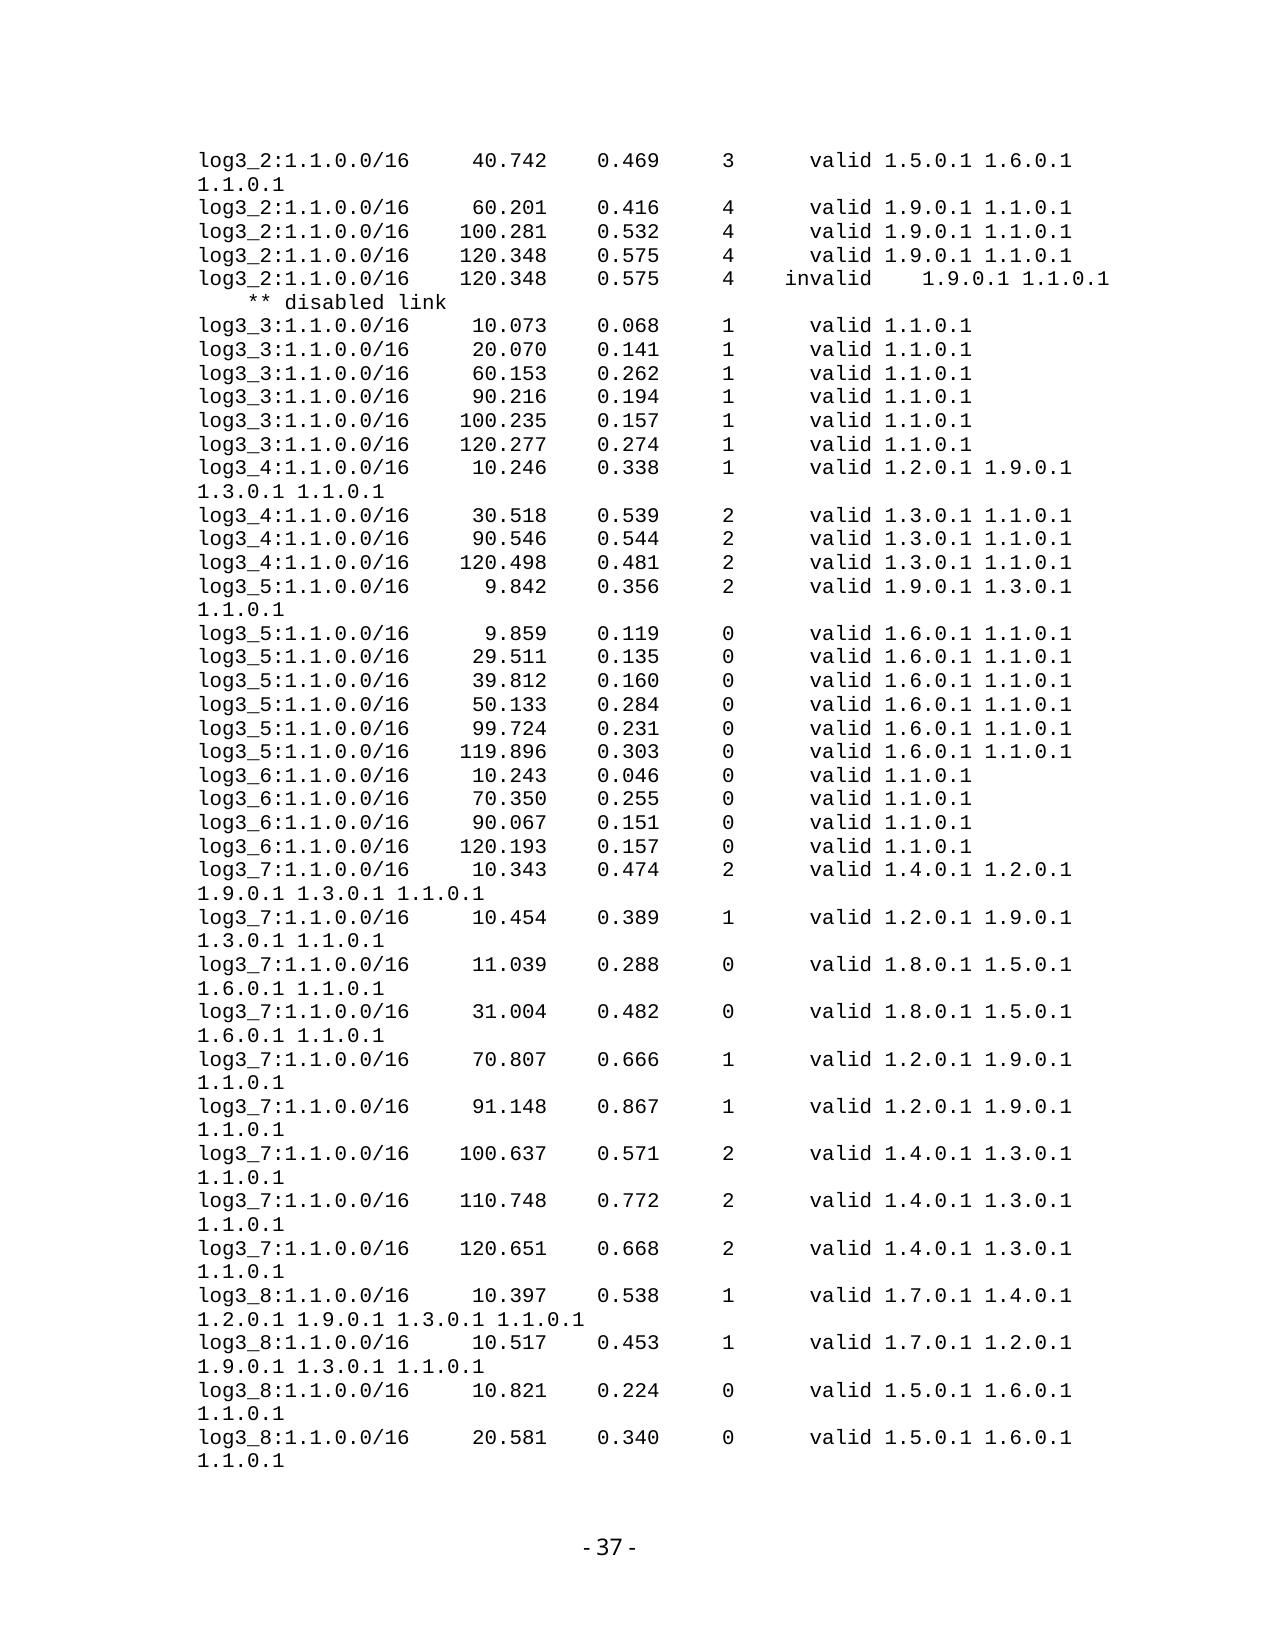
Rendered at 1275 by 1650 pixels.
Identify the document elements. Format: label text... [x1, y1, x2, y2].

text log3_2:1.1.0.0/16 100.281 0.532 4 valid 1.9.0.1 1.1.0.1 [197, 221, 1134, 244]
text log3_4:1.1.0.0/16 30.518 0.539 2 valid 1.3.0.1 1.1.0.1 [197, 505, 1134, 528]
text log3_7:1.1.0.0/16 100.637 0.571 2 valid 1.4.0.1 1.3.0.1 1.1.0.1 [197, 1143, 1134, 1190]
text log3_6:1.1.0.0/16 90.067 0.151 0 valid 1.1.0.1 [197, 812, 1134, 836]
text log3_8:1.1.0.0/16 10.397 0.538 1 valid 1.7.0.1 1.4.0.1 1.2.0.1 1.9.0.1 1.3.0.1 1.1.0.1 [197, 1285, 1134, 1332]
text log3_3:1.1.0.0/16 100.235 0.157 1 valid 1.1.0.1 [197, 410, 1134, 434]
text log3_7:1.1.0.0/16 91.148 0.867 1 valid 1.2.0.1 1.9.0.1 1.1.0.1 [197, 1096, 1134, 1143]
text log3_2:1.1.0.0/16 120.348 0.575 4 valid 1.9.0.1 1.1.0.1 [197, 244, 1134, 268]
text log3_2:1.1.0.0/16 60.201 0.416 4 valid 1.9.0.1 1.1.0.1 [197, 197, 1134, 221]
text log3_2:1.1.0.0/16 40.742 0.469 3 valid 1.5.0.1 1.6.0.1 1.1.0.1 [197, 150, 1134, 197]
text log3_7:1.1.0.0/16 10.343 0.474 2 valid 1.4.0.1 1.2.0.1 1.9.0.1 1.3.0.1 1.1.0.1 [197, 859, 1134, 907]
text log3_8:1.1.0.0/16 10.517 0.453 1 valid 1.7.0.1 1.2.0.1 1.9.0.1 1.3.0.1 1.1.0.1 [197, 1332, 1134, 1379]
text log3_3:1.1.0.0/16 60.153 0.262 1 valid 1.1.0.1 [197, 363, 1134, 386]
text log3_6:1.1.0.0/16 120.193 0.157 0 valid 1.1.0.1 [197, 836, 1134, 859]
text log3_7:1.1.0.0/16 11.039 0.288 0 valid 1.8.0.1 1.5.0.1 1.6.0.1 1.1.0.1 [197, 954, 1134, 1001]
text log3_5:1.1.0.0/16 99.724 0.231 0 valid 1.6.0.1 1.1.0.1 [197, 717, 1134, 741]
text log3_7:1.1.0.0/16 120.651 0.668 2 valid 1.4.0.1 1.3.0.1 1.1.0.1 [197, 1238, 1134, 1285]
text log3_3:1.1.0.0/16 120.277 0.274 1 valid 1.1.0.1 [197, 434, 1134, 457]
text log3_3:1.1.0.0/16 90.216 0.194 1 valid 1.1.0.1 [197, 386, 1134, 410]
text log3_8:1.1.0.0/16 20.581 0.340 0 valid 1.5.0.1 1.6.0.1 1.1.0.1 [197, 1427, 1134, 1474]
text log3_6:1.1.0.0/16 70.350 0.255 0 valid 1.1.0.1 [197, 788, 1134, 812]
text log3_4:1.1.0.0/16 10.246 0.338 1 valid 1.2.0.1 1.9.0.1 1.3.0.1 1.1.0.1 [197, 457, 1134, 505]
text log3_4:1.1.0.0/16 120.498 0.481 2 valid 1.3.0.1 1.1.0.1 [197, 552, 1134, 576]
text log3_3:1.1.0.0/16 20.070 0.141 1 valid 1.1.0.1 [197, 339, 1134, 363]
text log3_8:1.1.0.0/16 10.821 0.224 0 valid 1.5.0.1 1.6.0.1 1.1.0.1 [197, 1379, 1134, 1427]
text log3_7:1.1.0.0/16 110.748 0.772 2 valid 1.4.0.1 1.3.0.1 1.1.0.1 [197, 1190, 1134, 1238]
text log3_5:1.1.0.0/16 119.896 0.303 0 valid 1.6.0.1 1.1.0.1 [197, 741, 1134, 765]
text log3_5:1.1.0.0/16 9.859 0.119 0 valid 1.6.0.1 1.1.0.1 [197, 623, 1134, 647]
text log3_5:1.1.0.0/16 29.511 0.135 0 valid 1.6.0.1 1.1.0.1 [197, 647, 1134, 670]
text log3_3:1.1.0.0/16 10.073 0.068 1 valid 1.1.0.1 [197, 316, 1134, 339]
text log3_5:1.1.0.0/16 9.842 0.356 2 valid 1.9.0.1 1.3.0.1 1.1.0.1 [197, 576, 1134, 623]
text log3_4:1.1.0.0/16 90.546 0.544 2 valid 1.3.0.1 1.1.0.1 [197, 528, 1134, 552]
text log3_5:1.1.0.0/16 39.812 0.160 0 valid 1.6.0.1 1.1.0.1 [197, 670, 1134, 694]
text log3_6:1.1.0.0/16 10.243 0.046 0 valid 1.1.0.1 [197, 765, 1134, 788]
text log3_2:1.1.0.0/16 120.348 0.575 4 invalid 1.9.0.1 1.1.0.1 ** disabled link [197, 268, 1134, 316]
text log3_7:1.1.0.0/16 31.004 0.482 0 valid 1.8.0.1 1.5.0.1 1.6.0.1 1.1.0.1 [197, 1001, 1134, 1048]
text log3_5:1.1.0.0/16 50.133 0.284 0 valid 1.6.0.1 1.1.0.1 [197, 694, 1134, 717]
text log3_7:1.1.0.0/16 10.454 0.389 1 valid 1.2.0.1 1.9.0.1 1.3.0.1 1.1.0.1 [197, 907, 1134, 954]
text log3_7:1.1.0.0/16 70.807 0.666 1 valid 1.2.0.1 1.9.0.1 1.1.0.1 [197, 1048, 1134, 1096]
